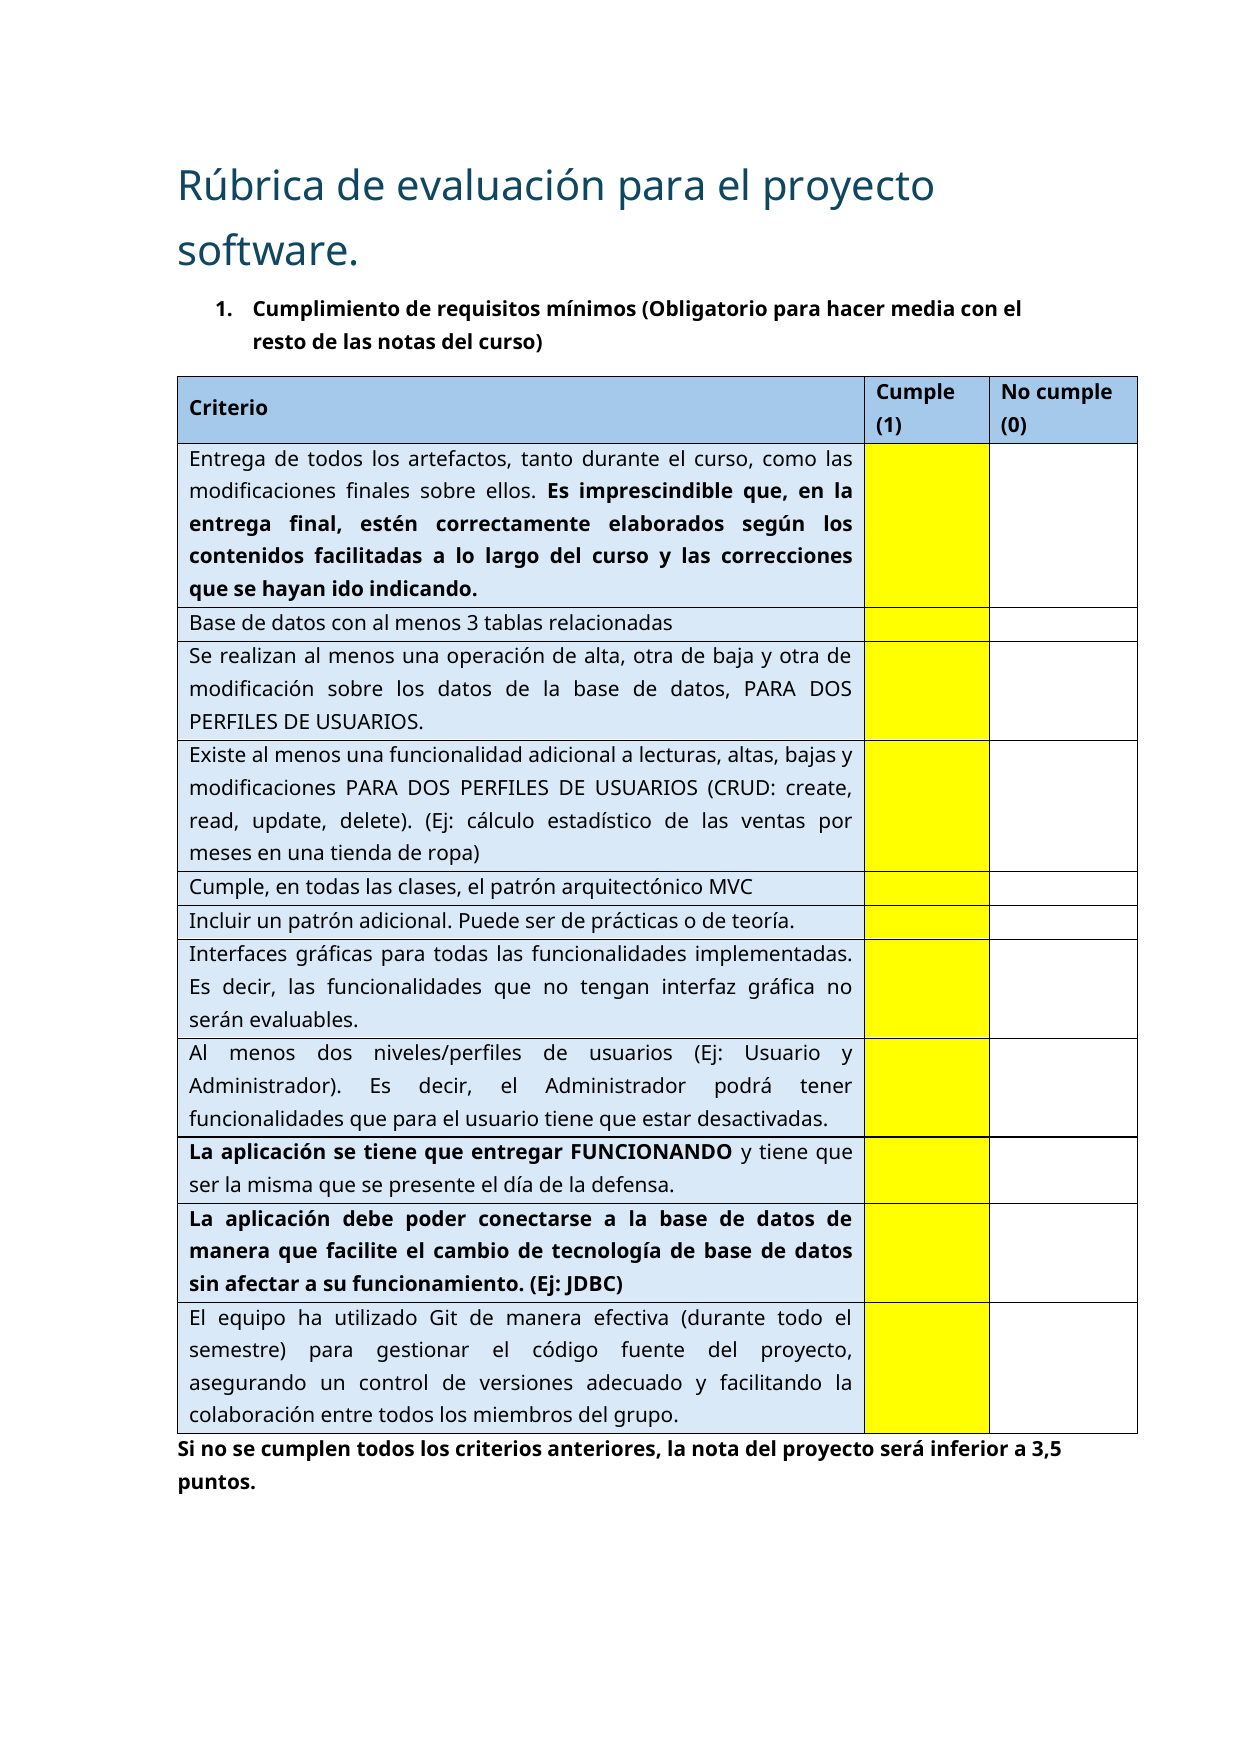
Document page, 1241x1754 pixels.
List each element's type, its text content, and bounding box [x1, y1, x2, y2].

table_cell Entrega de todos los artefactos, tanto durante el curso, como las modificaciones finales sobre ellos. Es imprescindible que, en la entrega final, estén correctamente elaborados según los contenidos facilitadas a lo largo del curso y las correcciones que se hayan ido indicando. [178, 444, 864, 607]
table_cell Al menos dos niveles/perfiles de usuarios (Ej: Usuario y Administrador). Es decir, el Administrador podrá tener funcionalidades que para el usuario tiene que estar desactivadas. [178, 1039, 864, 1136]
table_cell [865, 1204, 989, 1302]
table_cell [865, 741, 989, 871]
table_cell [990, 1039, 1137, 1136]
table_cell Se realizan al menos una operación de alta, otra de baja y otra de modificación sobre los datos de la base de datos, PARA DOS PERFILES DE USUARIOS. [178, 642, 864, 739]
table_cell [865, 872, 989, 905]
table_cell Base de datos con al menos 3 tablas relacionadas [178, 608, 864, 641]
table_header No cumple (0) [990, 377, 1137, 443]
table_cell La aplicación se tiene que entregar FUNCIONANDO y tiene que ser la misma que se presente el día de la defensa. [178, 1138, 864, 1203]
table_cell Existe al menos una funcionalidad adicional a lecturas, altas, bajas y modificaciones PARA DOS PERFILES DE USUARIOS (CRUD: create, read, update, delete). (Ej: cálculo estadístico de las ventas por meses en una tienda de ropa) [178, 741, 864, 871]
table_cell La aplicación debe poder conectarse a la base de datos de manera que facilite el cambio de tecnología de base de datos sin afectar a su funcionamiento. (Ej: JDBC) [178, 1204, 864, 1302]
table_cell [990, 608, 1137, 641]
table_header Criterio [178, 377, 864, 443]
text Si no se cumplen todos los criterios anteriores, la nota del proyecto será inferior a 3,5 puntos. [177, 1434, 1063, 1495]
table_cell [990, 444, 1137, 607]
table_cell [990, 1138, 1137, 1203]
table_cell [865, 642, 989, 739]
table_cell Interfaces gráficas para todas las funcionalidades implementadas. Es decir, las funcionalidades que no tengan interfaz gráfica no serán evaluables. [178, 940, 864, 1037]
list Cumplimiento de requisitos mínimos (Obligatorio para hacer media con el resto de las notas del curso) [215, 294, 1063, 355]
table_cell El equipo ha utilizado Git de manera efectiva (durante todo el semestre) para gestionar el código fuente del proyecto, asegurando un control de versiones adecuado y facilitando la colaboración entre todos los miembros del grupo. [178, 1303, 864, 1433]
table_cell [865, 444, 989, 607]
table_cell [865, 1039, 989, 1136]
table_cell [990, 1303, 1137, 1433]
table_cell [990, 642, 1137, 739]
table_header Cumple (1) [865, 377, 989, 443]
table_cell [990, 906, 1137, 938]
table_cell [865, 608, 989, 641]
table_cell [990, 741, 1137, 871]
table_cell [865, 1138, 989, 1203]
table_cell [865, 1303, 989, 1433]
table_cell [865, 906, 989, 938]
table_cell Cumple, en todas las clases, el patrón arquitectónico MVC [178, 872, 864, 905]
table_cell [990, 940, 1137, 1037]
table_cell [990, 872, 1137, 905]
table_cell [990, 1204, 1137, 1302]
table_cell Incluir un patrón adicional. Puede ser de prácticas o de teoría. [178, 906, 864, 938]
subtitle Rúbrica de evaluación para el proyecto software. [177, 156, 1063, 278]
table_cell [865, 940, 989, 1037]
